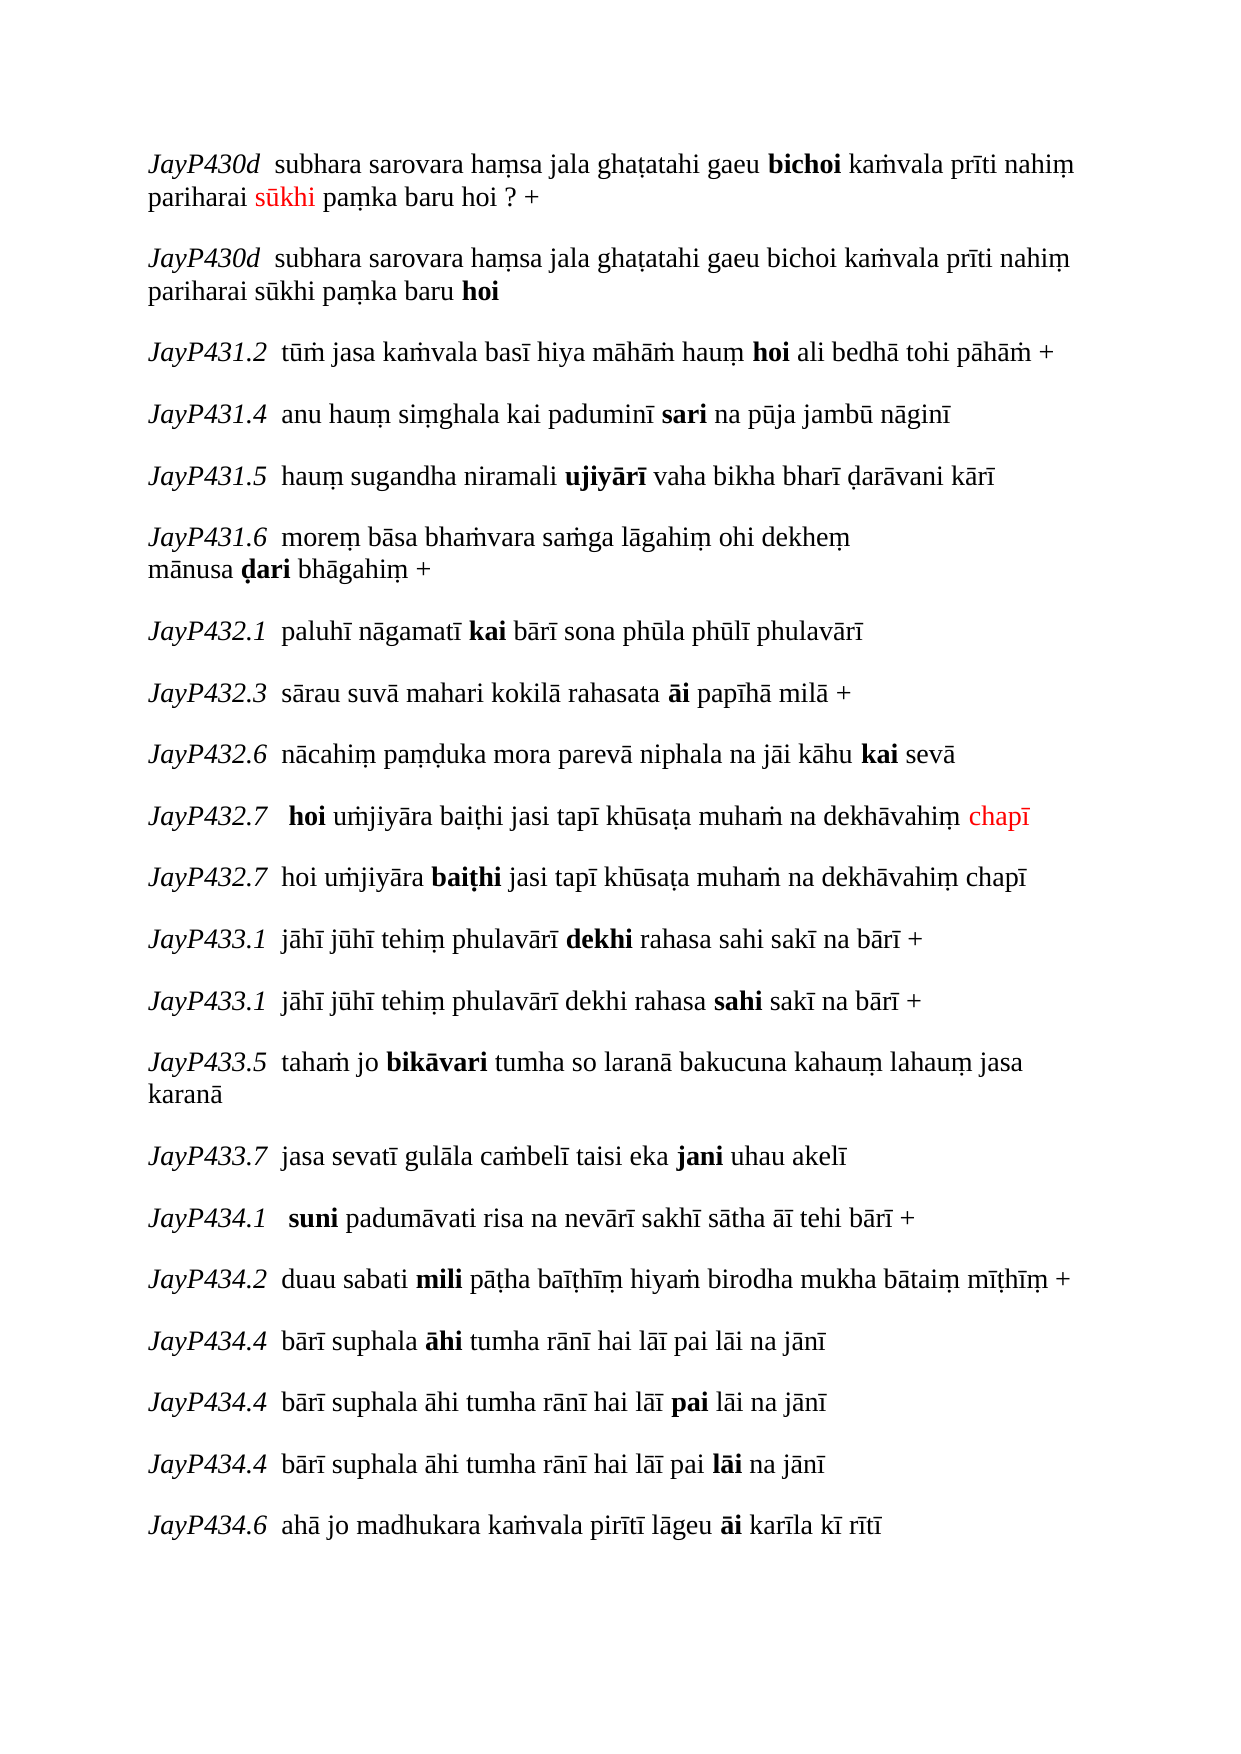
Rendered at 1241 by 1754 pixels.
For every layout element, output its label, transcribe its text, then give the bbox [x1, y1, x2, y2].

text JayP434.4 bārī suphala āhi tumha rānī hai lāī pai lāi na jānī [148, 1385, 1093, 1418]
text JayP432.1 paluhī nāgamatī kai bārī sona phūla phūlī phulavārī [148, 614, 1093, 647]
text JayP434.2 duau sabati mili pāṭha baīṭhīṃ hiyaṁ birodha mukha bātaiṃ mīṭhīṃ + [148, 1262, 1093, 1294]
text JayP431.4 anu hauṃ siṃghala kai paduminī sari na pūja jambū nāginī [148, 397, 1093, 429]
text JayP431.5 hauṃ sugandha niramali ujiyārī vaha bikha bharī ḍarāvani kārī [148, 459, 1093, 491]
text JayP430d subhara sarovara haṃsa jala ghaṭatahi gaeu bichoi kaṁvala prīti nahiṃ pariharai sūkhi paṃka baru hoi ? + [148, 148, 1093, 212]
text JayP432.7 hoi uṁjiyāra baiṭhi jasi tapī khūsaṭa muhaṁ na dekhāvahiṃ chapī [148, 860, 1093, 893]
text JayP431.6 moreṃ bāsa bhaṁvara saṁga lāgahiṃ ohi dekheṃ mānusa ḍari bhāgahiṃ + [148, 520, 1093, 585]
text JayP432.3 sārau suvā mahari kokilā rahasata āi papīhā milā + [148, 676, 1093, 708]
text JayP433.7 jasa sevatī gulāla caṁbelī taisi eka jani uhau akelī [148, 1139, 1093, 1171]
text JayP431.2 tūṁ jasa kaṁvala basī hiya māhāṁ hauṃ hoi ali bedhā tohi pāhāṁ + [148, 336, 1093, 368]
text JayP432.6 nācahiṃ paṃḍuka mora parevā niphala na jāi kāhu kai sevā [148, 737, 1093, 770]
text JayP430d subhara sarovara haṃsa jala ghaṭatahi gaeu bichoi kaṁvala prīti nahiṃ pariharai sūkhi paṃka baru hoi [148, 242, 1093, 306]
text JayP434.4 bārī suphala āhi tumha rānī hai lāī pai lāi na jānī [148, 1324, 1093, 1356]
text JayP433.1 jāhī jūhī tehiṃ phulavārī dekhi rahasa sahi sakī na bārī + [148, 983, 1093, 1016]
text JayP432.7 hoi uṁjiyāra baiṭhi jasi tapī khūsaṭa muhaṁ na dekhāvahiṃ chapī [148, 799, 1093, 831]
text JayP433.5 tahaṁ jo bikāvari tumha so laranā bakucuna kahauṃ lahauṃ jasa karanā [148, 1045, 1093, 1110]
text JayP434.4 bārī suphala āhi tumha rānī hai lāī pai lāi na jānī [148, 1447, 1093, 1479]
text JayP434.1 suni padumāvati risa na nevārī sakhī sātha āī tehi bārī + [148, 1201, 1093, 1233]
text JayP434.6 ahā jo madhukara kaṁvala pirītī lāgeu āi karīla kī rītī [148, 1508, 1093, 1541]
text JayP433.1 jāhī jūhī tehiṃ phulavārī dekhi rahasa sahi sakī na bārī + [148, 922, 1093, 954]
